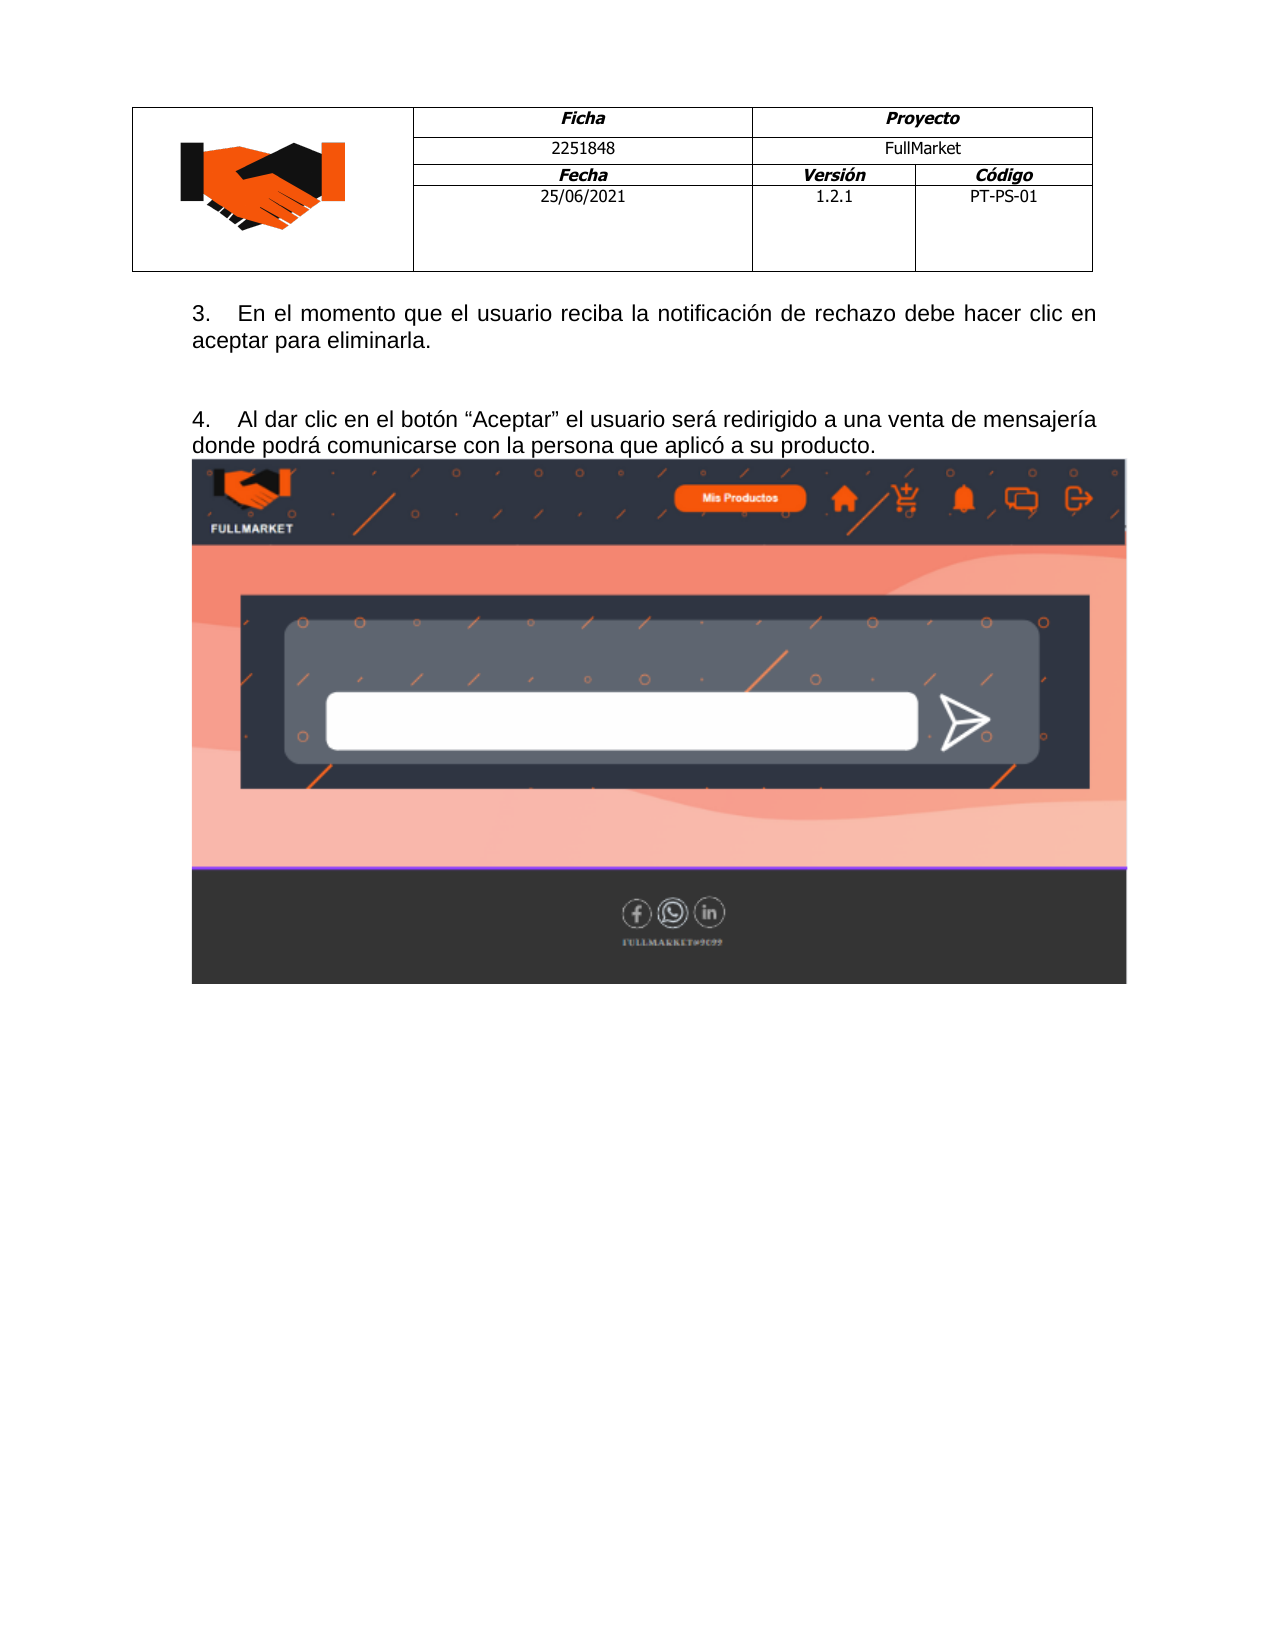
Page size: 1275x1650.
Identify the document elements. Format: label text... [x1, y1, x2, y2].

picture [191, 458, 1128, 984]
list En el momento que el usuario reciba la notificación de rechazo debe hacer clic en aceptar para eliminarla. [192, 300, 1098, 353]
list Al dar clic en el botón “Aceptar” el usuario será redirigido a una venta de mensajería donde podrá comunicarse con la persona que aplicó a su producto. [192, 406, 1098, 458]
picture [180, 107, 345, 272]
